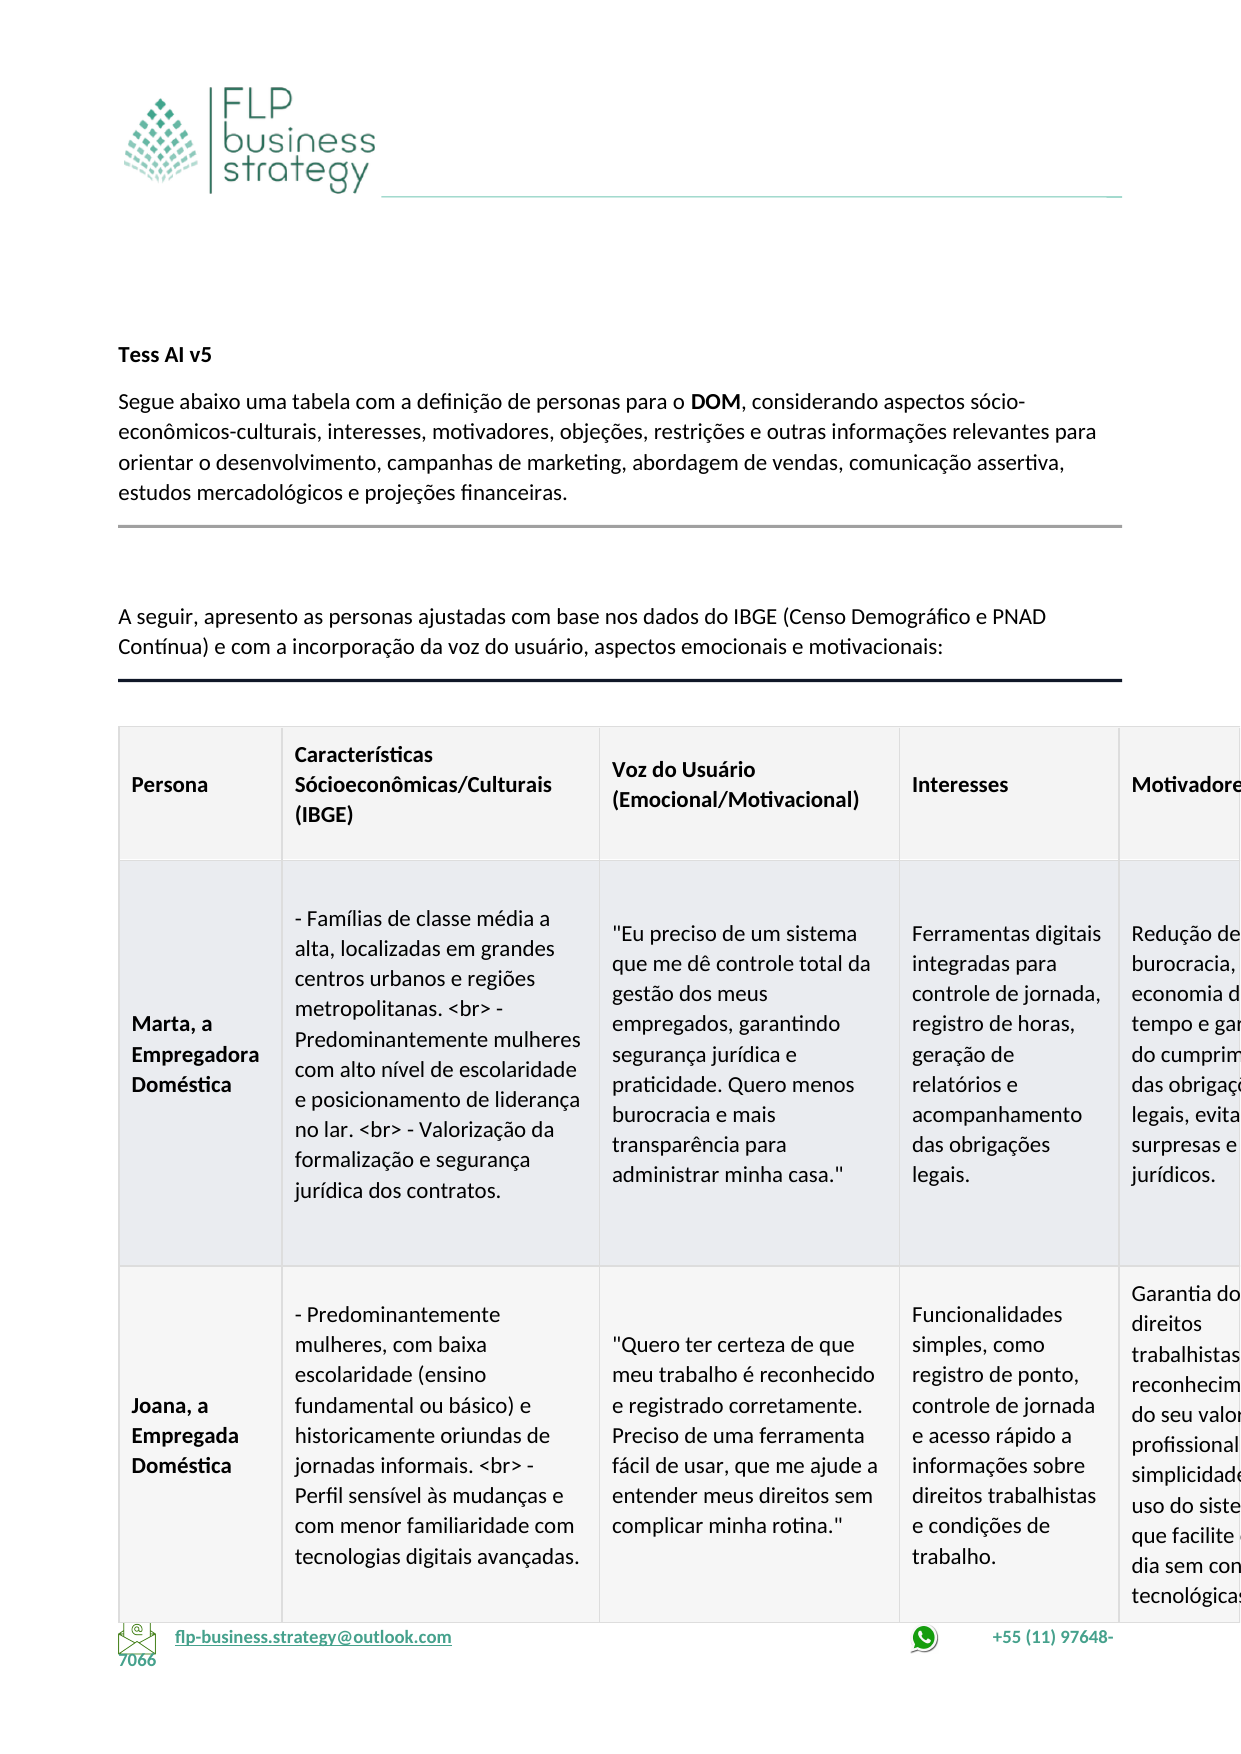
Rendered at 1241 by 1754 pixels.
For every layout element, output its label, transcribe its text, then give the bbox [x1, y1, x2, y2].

table_header Motivadores [1120, 727, 1240, 859]
text Tess AI v5 [118, 340, 1122, 368]
table_header Interesses [900, 727, 1119, 859]
table_cell Marta, a Empregadora Doméstica [120, 861, 281, 1265]
picture [909, 1623, 939, 1654]
table_header Voz do Usuário (Emocional/Motivacional) [600, 727, 899, 859]
text Segue abaixo uma tabela com a definição de personas para o DOM, considerando aspectos sócio-econômicos-culturais, interesses, motivadores, objeções, restrições e outras informações relevantes para orientar o desenvolvimento, campanhas de marketing, abordagem de vendas, comunicação assertiva, estudos mercadológicos e projeções financeiras. [118, 387, 1122, 506]
table_cell "Eu preciso de um sistema que me dê controle total da gestão dos meus empregados, garantindo segurança jurídica e praticidade. Quero menos burocracia e mais transparência para administrar minha casa." [600, 861, 899, 1265]
table_cell - Famílias de classe média a alta, localizadas em grandes centros urbanos e regiões metropolitanas. <br> - Predominantemente mulheres com alto nível de escolaridade e posicionamento de liderança no lar. <br> - Valorização da formalização e segurança jurídica dos contratos. [283, 861, 599, 1265]
table_cell Ferramentas digitais integradas para controle de jornada, registro de horas, geração de relatórios e acompanhamento das obrigações legais. [900, 861, 1118, 1265]
table_header Características Sócioeconômicas/Culturais (IBGE) [283, 727, 599, 859]
table_cell Joana, a Empregada Doméstica [120, 1267, 281, 1622]
text A seguir, apresento as personas ajustadas com base nos dados do IBGE (Censo Demográfico e PNAD Contínua) e com a incorporação da voz do usuário, aspectos emocionais e motivacionais: [118, 572, 1122, 660]
table_header Persona [120, 727, 282, 859]
picture [118, 84, 382, 200]
table_cell Redução de burocracia, economia de tempo e garantia do cumprimento das obrigações legais, evitando surpresas e riscos jurídicos. [1120, 861, 1239, 1265]
